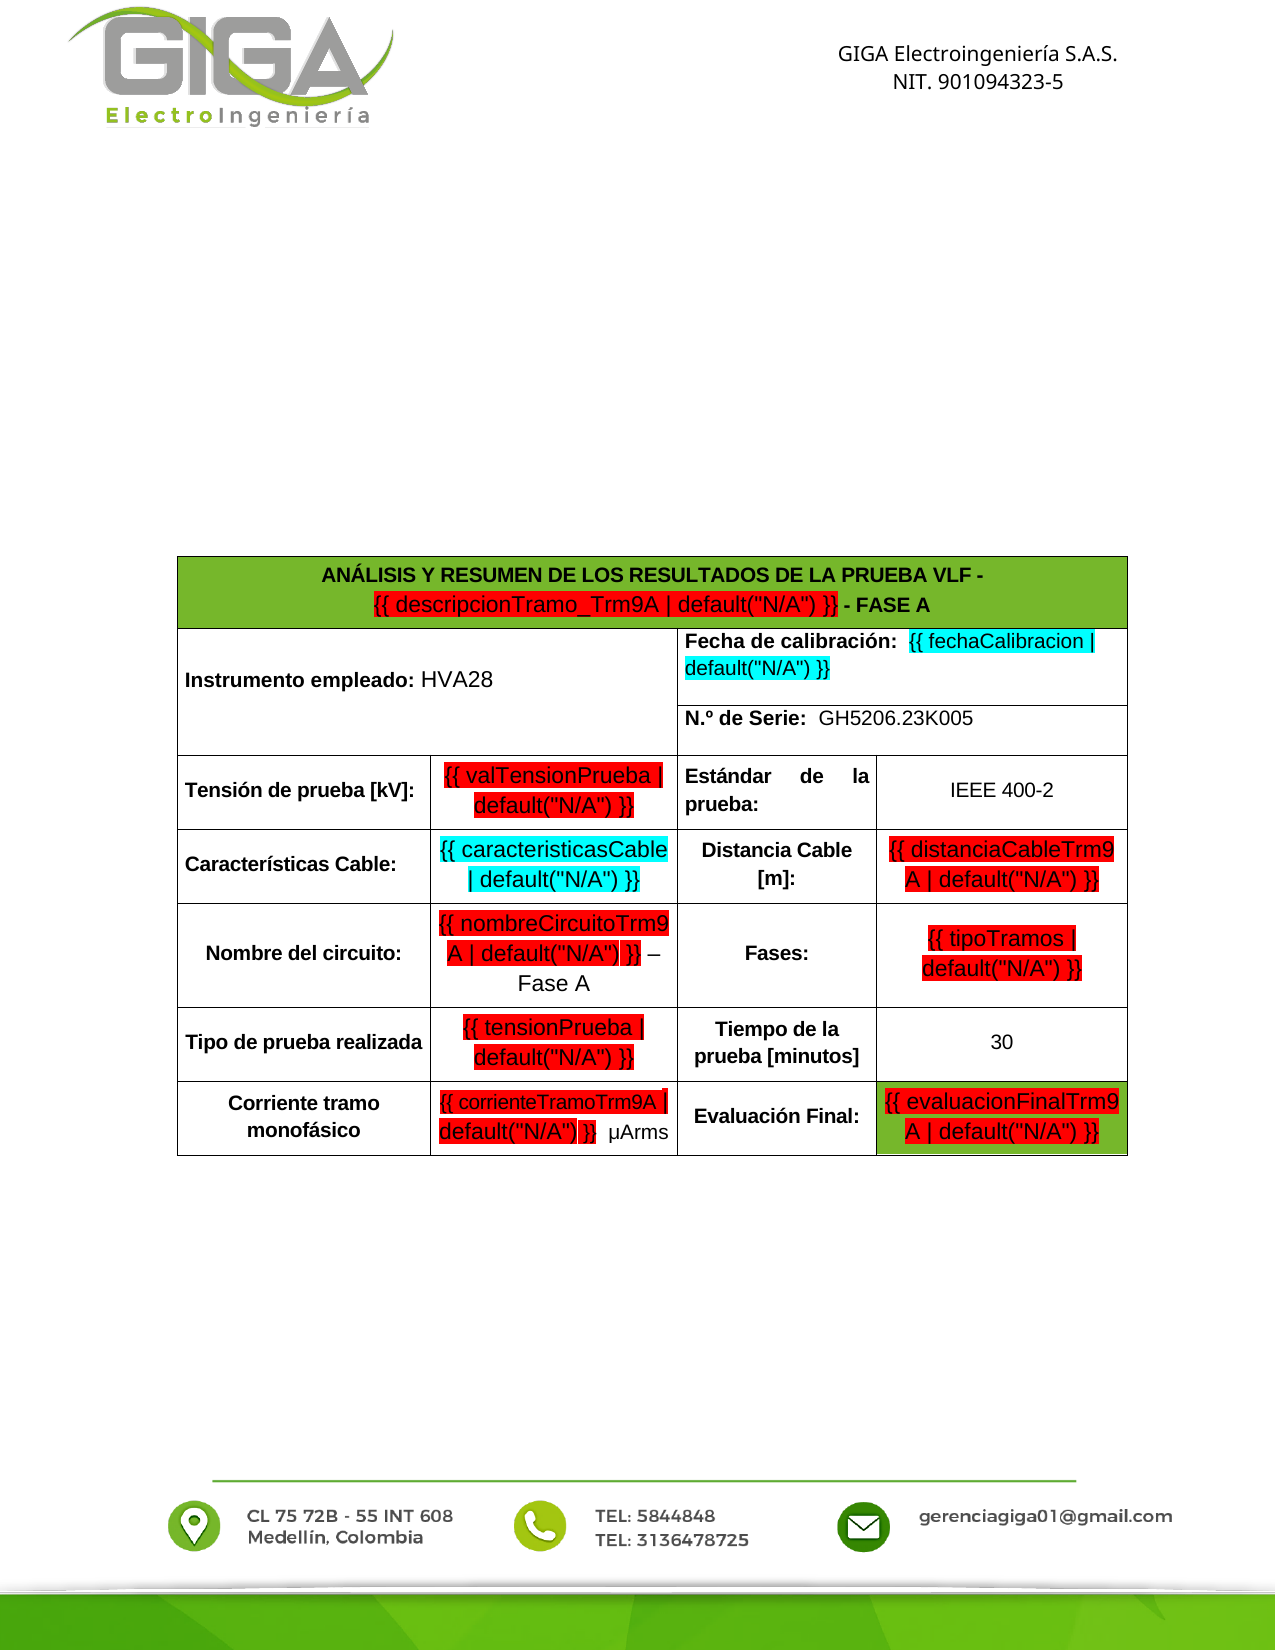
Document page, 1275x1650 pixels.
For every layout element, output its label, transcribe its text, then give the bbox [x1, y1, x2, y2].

table_cell Distancia Cable [m]: [678, 830, 876, 902]
table_cell Evaluación Final: [678, 1082, 876, 1154]
table_cell Estándar de la prueba: [678, 756, 876, 828]
table_cell Características Cable: [178, 830, 430, 902]
table_cell {{ tensionPrueba | default("N/A") }} [431, 1008, 677, 1081]
table_cell IEEE 400-2 [877, 756, 1127, 828]
table_cell Instrumento empleado: HVA28 [178, 629, 677, 754]
table_cell Fecha de calibración: {{ fechaCalibracion | default("N/A") }} [678, 629, 1127, 705]
table_header ANÁLISIS Y RESUMEN DE LOS RESULTADOS DE LA PRUEBA VLF - {{ descripcionTramo_Trm9A | default("N/A") }} - FASE A [178, 557, 1127, 628]
picture [43, 0, 417, 147]
table_cell Fases: [678, 904, 876, 1007]
table_cell Nombre del circuito: [178, 904, 430, 1007]
table_cell {{ evaluacionFinalTrm9A | default("N/A") }} [877, 1082, 1127, 1154]
table_cell {{ corrienteTramoTrm9A | default("N/A") }} μArms [431, 1082, 677, 1154]
table_cell Corriente tramo monofásico [178, 1082, 430, 1154]
picture [0, 1471, 1275, 1650]
table_cell Tiempo de la prueba [minutos] [678, 1008, 876, 1081]
table_cell {{ valTensionPrueba | default("N/A") }} [431, 756, 677, 828]
table_cell {{ nombreCircuitoTrm9A | default("N/A") }} – Fase A [431, 904, 677, 1007]
table_cell 30 [877, 1008, 1127, 1081]
table_cell Tipo de prueba realizada [178, 1008, 430, 1081]
table_cell Tensión de prueba [kV]: [178, 756, 430, 828]
table_cell {{ caracteristicasCable | default("N/A") }} [431, 830, 677, 902]
table_cell N.º de Serie: GH5206.23K005 [678, 706, 1127, 754]
table_cell {{ distanciaCableTrm9A | default("N/A") }} [877, 830, 1127, 902]
table_cell {{ tipoTramos | default("N/A") }} [877, 904, 1127, 1007]
